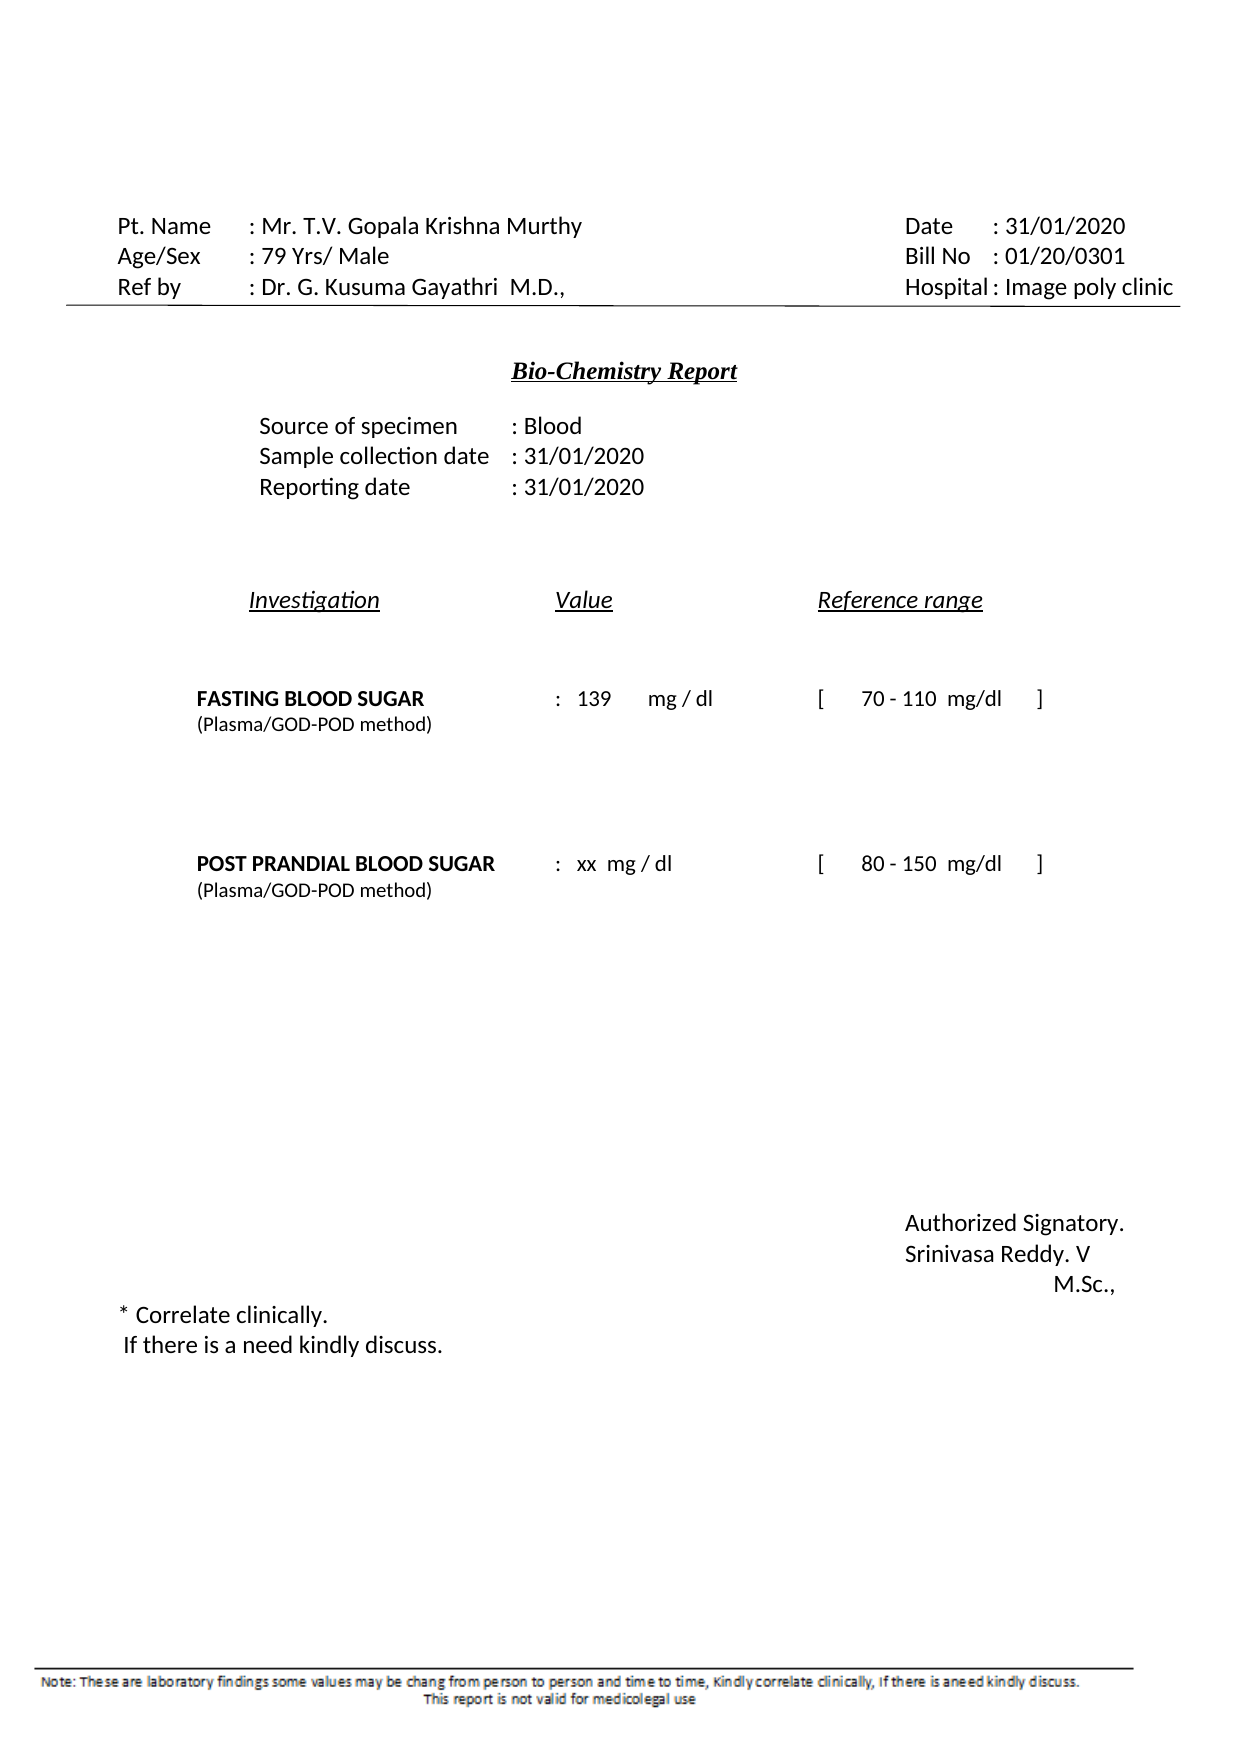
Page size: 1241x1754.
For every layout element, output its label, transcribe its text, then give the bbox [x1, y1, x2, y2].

text Pt. Name : Mr. T.V. Gopala Krishna Murthy Date : 31/01/2020 [74, 210, 1210, 241]
text Authorized Signatory. [905, 1208, 1210, 1238]
text Bio-Chemistry Report [467, 356, 1210, 384]
text Investigation Value Reference range [205, 584, 1210, 615]
text (Plasma/GOD-POD method) [161, 712, 1210, 737]
text POST PRANDIAL BLOOD SUGAR : xx mg / dl [ 80 - 150 mg/dl ] [161, 849, 1210, 877]
text Source of specimen : Blood [259, 410, 1210, 440]
text M.Sc., [992, 1269, 1210, 1299]
text If there is a need kindly discuss. [74, 1330, 1210, 1360]
picture [30, 1665, 1137, 1709]
text Srinivasa Reddy. V [861, 1238, 1210, 1269]
text Ref by : Dr. G. Kusuma Gayathri M.D., Hospital : Image poly clinic [74, 271, 1210, 302]
text Sample collection date : 31/01/2020 [259, 440, 1210, 471]
text * Correlate clinically. [74, 1299, 1210, 1330]
text (Plasma/GOD-POD method) [161, 877, 1210, 903]
text FASTING BLOOD SUGAR : 139 mg / dl [ 70 - 110 mg/dl ] [161, 684, 1210, 712]
text Reporting date : 31/01/2020 [259, 471, 1210, 501]
text Age/Sex : 79 Yrs/ Male Bill No : 01/20/0301 [74, 241, 1210, 271]
